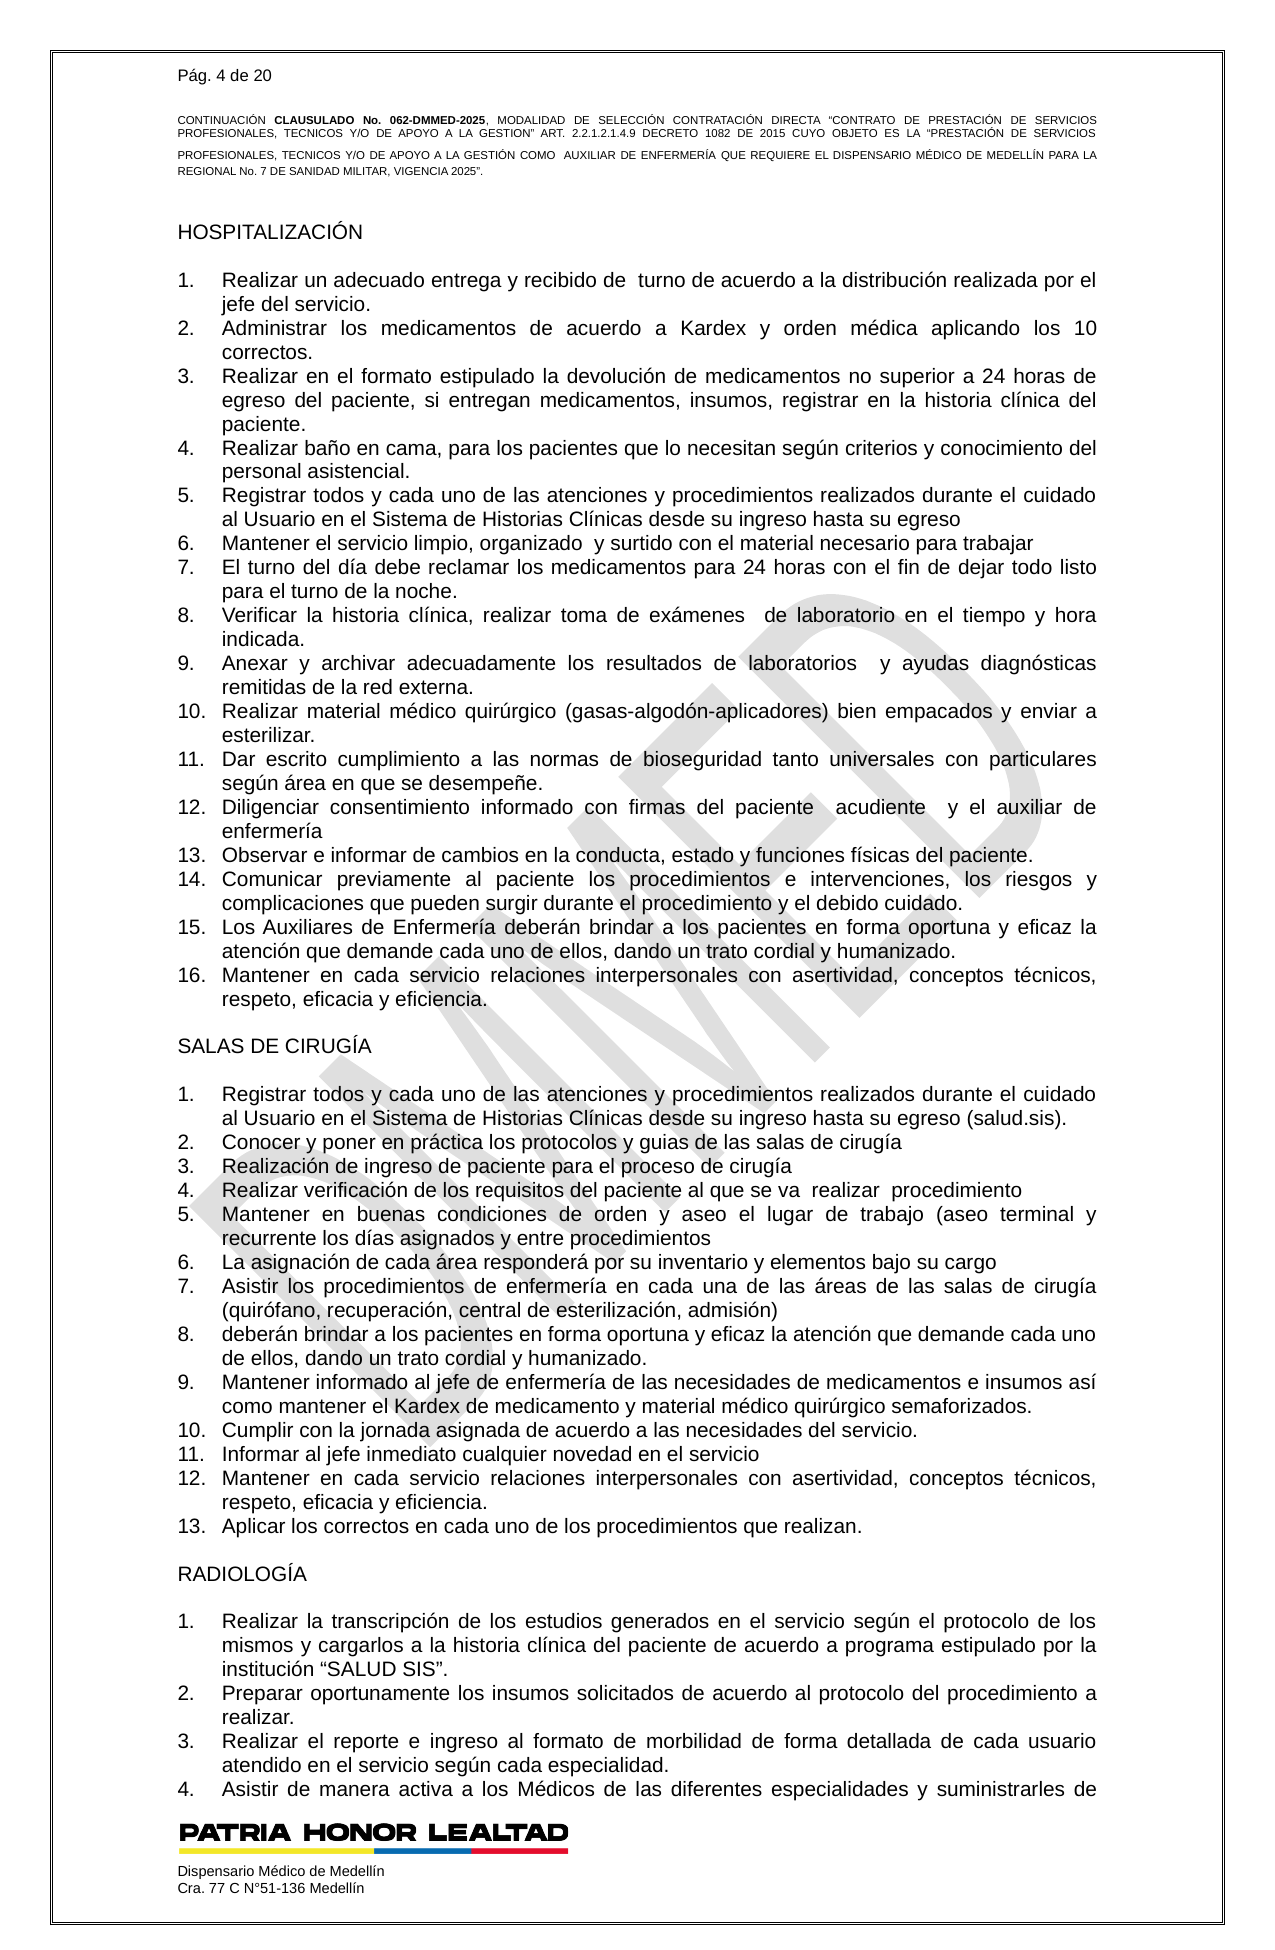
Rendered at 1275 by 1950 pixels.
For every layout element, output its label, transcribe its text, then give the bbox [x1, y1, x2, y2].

text 2. Conocer y poner en práctica los protocolos y guias de las salas de cirugía [177, 1130, 1098, 1154]
text 3. Realizar en el formato estipulado la devolución de medicamentos no superior a 24 horas de egreso del paciente, si entregan medicamentos, insumos, registrar en la historia clínica del paciente. [177, 363, 1098, 435]
text 9. Anexar y archivar adecuadamente los resultados de laboratorios y ayudas diagnósticas remitidas de la red externa. [177, 651, 1098, 699]
text 13. Observar e informar de cambios en la conducta, estado y funciones físicas del paciente. [177, 843, 1098, 867]
text 4. Realizar baño en cama, para los pacientes que lo necesitan según criterios y conocimiento del personal asistencial. [177, 435, 1098, 483]
text HOSPITALIZACIÓN [177, 220, 1098, 244]
text 2. Administrar los medicamentos de acuerdo a Kardex y orden médica aplicando los 10 correctos. [177, 316, 1098, 363]
text 15. Los Auxiliares de Enfermería deberán brindar a los pacientes en forma oportuna y eficaz la atención que demande cada uno de ellos, dando un trato cordial y humanizado. [177, 914, 1098, 962]
text 12. Diligenciar consentimiento informado con firmas del paciente acudiente y el auxiliar de enfermería [177, 795, 1098, 843]
text 10. Realizar material médico quirúrgico (gasas-algodón-aplicadores) bien empacados y enviar a esterilizar. [177, 699, 1098, 747]
text 11. Dar escrito cumplimiento a las normas de bioseguridad tanto universales con particulares según área en que se desempeñe. [177, 747, 1098, 795]
text 8. deberán brindar a los pacientes en forma oportuna y eficaz la atención que demande cada uno de ellos, dando un trato cordial y humanizado. [177, 1322, 1098, 1370]
text 6. Mantener el servicio limpio, organizado y surtido con el material necesario para trabajar [177, 531, 1098, 555]
text 11. Informar al jefe inmediato cualquier novedad en el servicio [177, 1442, 1098, 1466]
text 3. Realizar el reporte e ingreso al formato de morbilidad de forma detallada de cada usuario atendido en el servicio según cada especialidad. [177, 1729, 1098, 1777]
text 6. La asignación de cada área responderá por su inventario y elementos bajo su cargo [177, 1250, 1098, 1274]
text 2. Preparar oportunamente los insumos solicitados de acuerdo al protocolo del procedimiento a realizar. [177, 1681, 1098, 1729]
text 7. Asistir los procedimientos de enfermería en cada una de las áreas de las salas de cirugía (quirófano, recuperación, central de esterilización, admisión) [177, 1274, 1098, 1322]
text 1. Realizar la transcripción de los estudios generados en el servicio según el protocolo de los mismos y cargarlos a la historia clínica del paciente de acuerdo a programa estipulado por la institución “SALUD SIS”. [177, 1609, 1098, 1681]
text 3. Realización de ingreso de paciente para el proceso de cirugía [177, 1154, 1098, 1178]
text 8. Verificar la historia clínica, realizar toma de exámenes de laboratorio en el tiempo y hora indicada. [177, 603, 1098, 651]
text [177, 1777, 1098, 1801]
picture [179, 1823, 569, 1854]
text 14. Comunicar previamente al paciente los procedimientos e intervenciones, los riesgos y complicaciones que pueden surgir durante el procedimiento y el debido cuidado. [177, 867, 1098, 914]
text 13. Aplicar los correctos en cada uno de los procedimientos que realizan. [177, 1513, 1098, 1537]
text 1. Registrar todos y cada uno de las atenciones y procedimientos realizados durante el cuidado al Usuario en el Sistema de Historias Clínicas desde su ingreso hasta su egreso (salud.sis). [177, 1082, 1098, 1130]
text 5. Registrar todos y cada uno de las atenciones y procedimientos realizados durante el cuidado al Usuario en el Sistema de Historias Clínicas desde su ingreso hasta su egreso [177, 483, 1098, 531]
text SALAS DE CIRUGÍA [177, 1034, 1098, 1058]
text 12. Mantener en cada servicio relaciones interpersonales con asertividad, conceptos técnicos, respeto, eficacia y eficiencia. [177, 1466, 1098, 1513]
text 1. Realizar un adecuado entrega y recibido de turno de acuerdo a la distribución realizada por el jefe del servicio. [177, 268, 1098, 316]
text 16. Mantener en cada servicio relaciones interpersonales con asertividad, conceptos técnicos, respeto, eficacia y eficiencia. [177, 962, 1098, 1010]
text 4. Realizar verificación de los requisitos del paciente al que se va realizar procedimiento [177, 1178, 1098, 1202]
text 5. Mantener en buenas condiciones de orden y aseo el lugar de trabajo (aseo terminal y recurrente los días asignados y entre procedimientos [177, 1202, 1098, 1250]
text 9. Mantener informado al jefe de enfermería de las necesidades de medicamentos e insumos así como mantener el Kardex de medicamento y material médico quirúrgico semaforizados. [177, 1370, 1098, 1418]
text RADIOLOGÍA [177, 1561, 1098, 1585]
text 7. El turno del día debe reclamar los medicamentos para 24 horas con el fin de dejar todo listo para el turno de la noche. [177, 555, 1098, 603]
text 10. Cumplir con la jornada asignada de acuerdo a las necesidades del servicio. [177, 1418, 1098, 1442]
